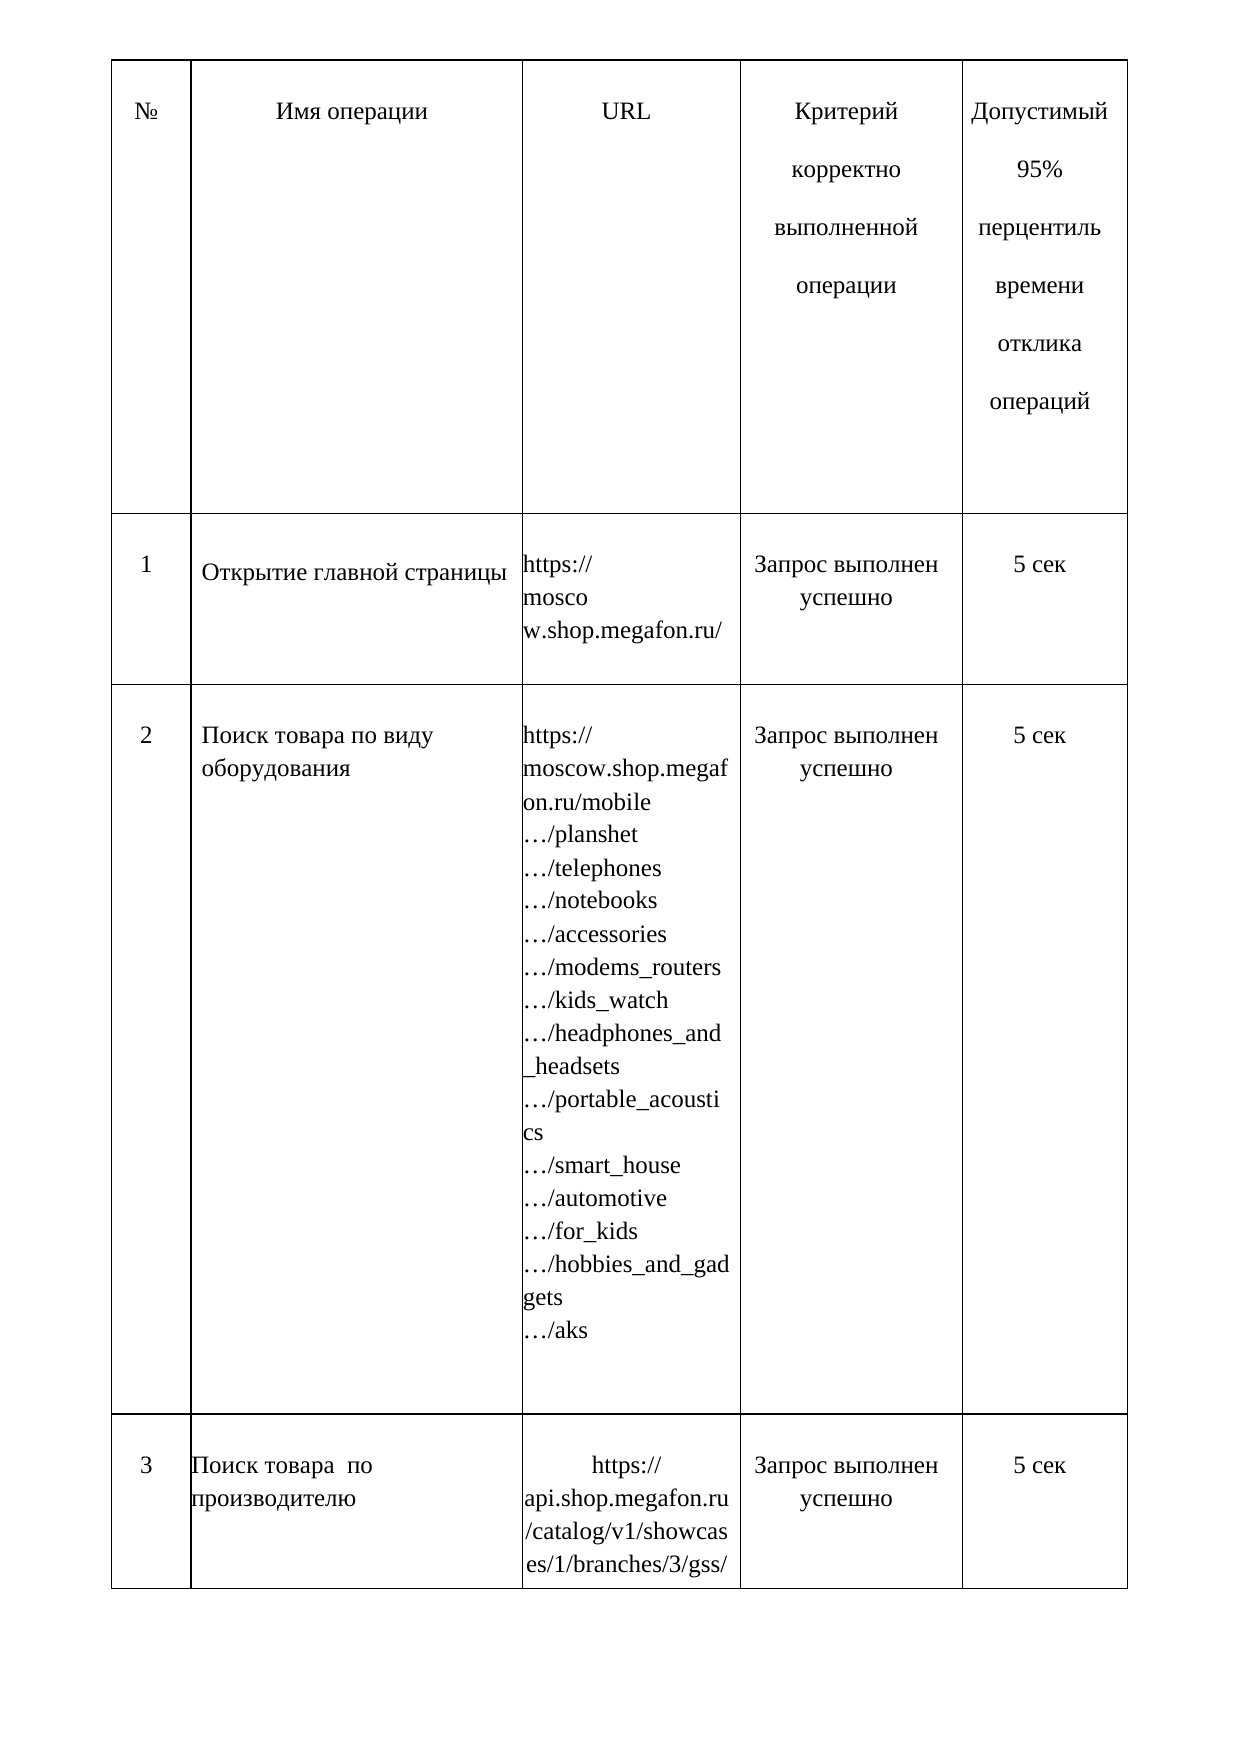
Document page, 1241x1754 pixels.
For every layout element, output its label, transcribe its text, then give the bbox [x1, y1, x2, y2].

table_cell Поиск товара по виду оборудования [192, 685, 522, 1413]
table_header Имя операции [192, 61, 522, 513]
table_cell 5 сек [963, 685, 1127, 1413]
table_cell 5 сек [963, 514, 1127, 683]
table_header Критерий корректно выполненной операции [741, 61, 962, 513]
table_header № [112, 61, 190, 513]
table_cell Открытие главной страницы [192, 514, 522, 683]
table_cell https://moscow.shop.megafon.ru/ [523, 514, 740, 683]
table_cell 1 [112, 514, 190, 683]
table_cell 2 [112, 685, 190, 1413]
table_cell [192, 1415, 522, 1588]
table_header Допустимый 95% перцентиль времени отклика операций [963, 61, 1127, 513]
table_cell https://moscow.shop.megafon.ru/mobile …/planshet …/telephones …/notebooks …/accessories …/modems_routers …/kids_watch …/headphones_and_headsets …/portable_acoustics …/smart_house …/automotive …/for_kids …/hobbies_and_gadgets …/aks [523, 685, 740, 1413]
table_cell Запрос выполнен успешно [741, 685, 962, 1413]
table_cell 3 [112, 1415, 190, 1588]
table_header URL [523, 61, 740, 513]
table_cell 5 сек [963, 1415, 1127, 1588]
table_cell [523, 1415, 740, 1588]
table_cell Запрос выполнен успешно [741, 514, 962, 683]
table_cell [741, 1415, 962, 1588]
